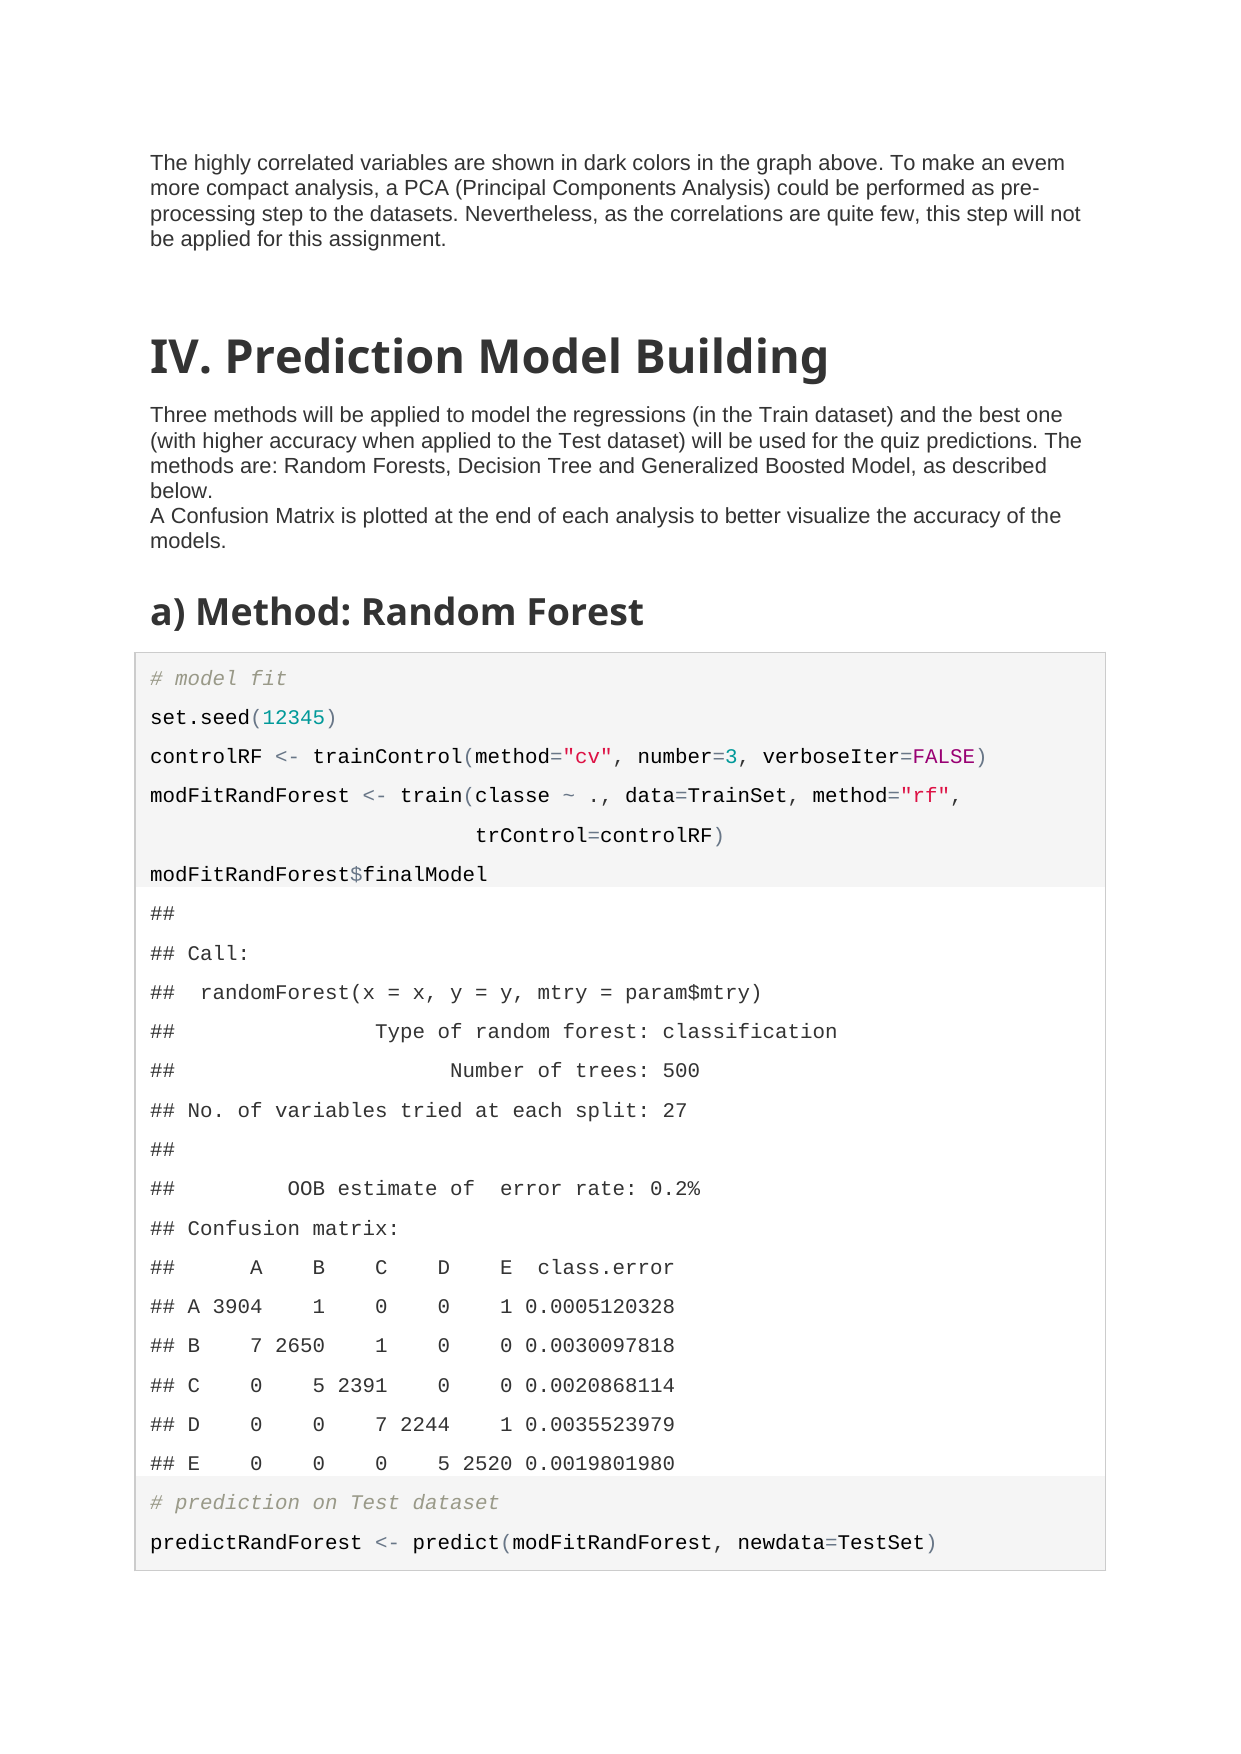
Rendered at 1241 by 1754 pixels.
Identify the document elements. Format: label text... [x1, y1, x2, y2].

text ## A 3904 1 0 0 1 0.0005120328 [136, 1280, 1105, 1319]
text ## Number of trees: 500 [136, 1044, 1105, 1083]
text trControl=controlRF) [136, 809, 1105, 848]
text ## E 0 0 0 5 2520 0.0019801980 [136, 1437, 1105, 1476]
text # model fit [136, 653, 1105, 691]
text ## [136, 887, 1105, 926]
text IV. Prediction Model Building [150, 323, 1090, 387]
text Three methods will be applied to model the regressions (in the Train dataset) and the best one (with higher accuracy when applied to the Test dataset) will be used for the quiz predictions. The methods are: Random Forests, Decision Tree and Generalized Boosted Model, as described below. A Confusion Matrix is plotted at the end of each analysis to better visualize the accuracy of the models. [150, 402, 1090, 554]
text ## D 0 0 7 2244 1 0.0035523979 [136, 1398, 1105, 1437]
text ## A B C D E class.error [136, 1241, 1105, 1280]
text ## Confusion matrix: [136, 1201, 1105, 1241]
text controlRF <- trainControl(method="cv", number=3, verboseIter=FALSE) [136, 730, 1105, 769]
text set.seed(12345) [136, 691, 1105, 730]
text ## [136, 1123, 1105, 1162]
text modFitRandForest <- train(classe ~ ., data=TrainSet, method="rf", [136, 769, 1105, 809]
text predictRandForest <- predict(modFitRandForest, newdata=TestSet) [136, 1516, 1105, 1570]
text ## B 7 2650 1 0 0 0.0030097818 [136, 1319, 1105, 1358]
text ## Call: [136, 926, 1105, 966]
text ## No. of variables tried at each split: 27 [136, 1083, 1105, 1123]
text The highly correlated variables are shown in dark colors in the graph above. To make an evem more compact analysis, a PCA (Principal Components Analysis) could be performed as pre-processing step to the datasets. Nevertheless, as the correlations are quite few, this step will not be applied for this assignment. [150, 150, 1090, 251]
text ## C 0 5 2391 0 0 0.0020868114 [136, 1358, 1105, 1398]
text ## Type of random forest: classification [136, 1005, 1105, 1044]
text modFitRandForest$finalModel [136, 848, 1105, 887]
text ## randomForest(x = x, y = y, mtry = param$mtry) [136, 966, 1105, 1005]
text ## OOB estimate of error rate: 0.2% [136, 1162, 1105, 1201]
text a) Method: Random Forest [150, 585, 1090, 636]
text # prediction on Test dataset [136, 1476, 1105, 1516]
